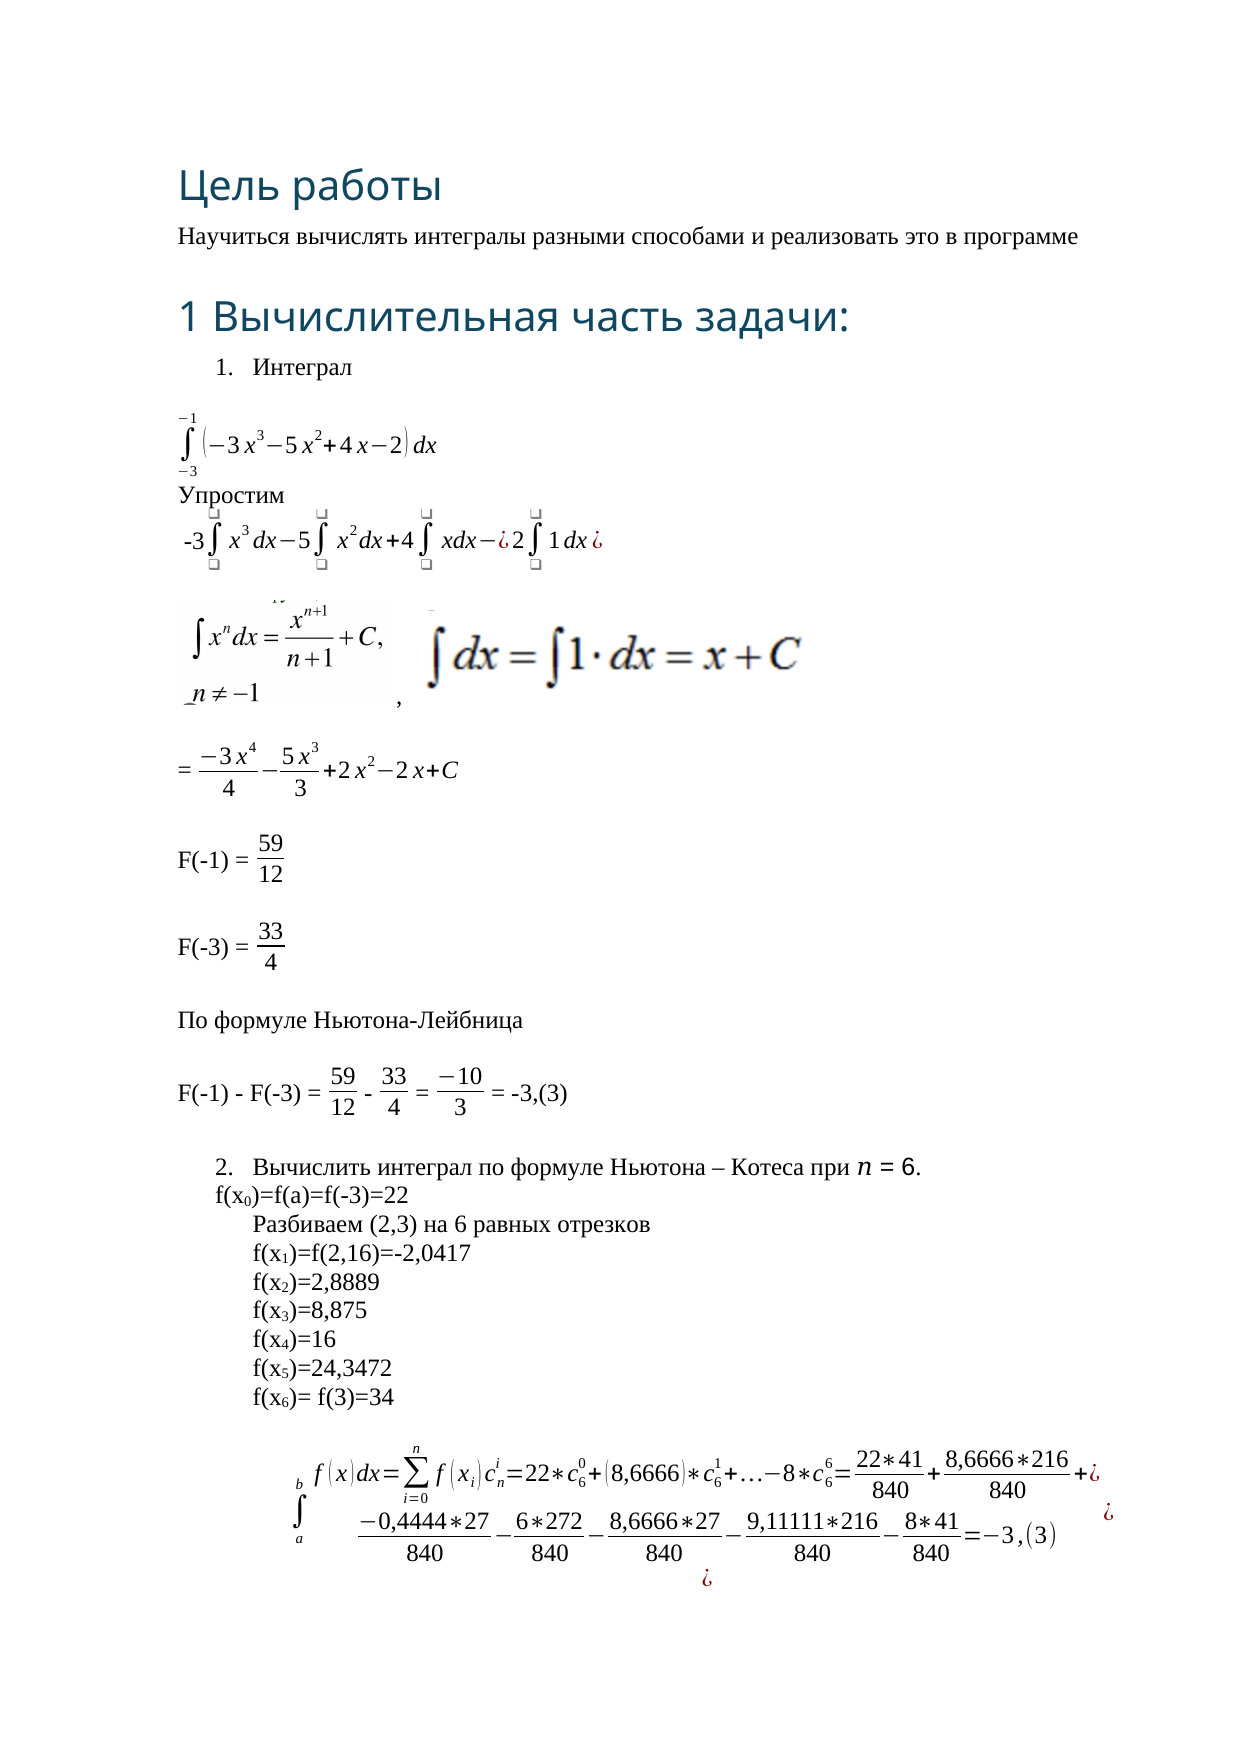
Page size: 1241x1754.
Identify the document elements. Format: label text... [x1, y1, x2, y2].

list f(x1)=f(2,16)=-2,0417 [252, 1238, 1152, 1267]
picture [408, 610, 817, 705]
text F(-1) - F(-3) = - = = -3,(3) [177, 1062, 1152, 1121]
list f(x2)=2,8889 [252, 1267, 1152, 1295]
subtitle Цель работы [177, 156, 1152, 212]
list f(x3)=8,875 [252, 1295, 1152, 1324]
text -3 [177, 509, 1152, 571]
list Интеграл [215, 352, 1152, 381]
text Упростим [177, 480, 1152, 509]
text f(x0)=f(a)=f(-3)=22 [215, 1180, 1152, 1209]
list Вычислить интеграл по формуле Ньютона – Котеса при 𝑛 = 6. [215, 1150, 1152, 1180]
list f(x6)= f(3)=34 [252, 1382, 1152, 1410]
list Разбиваем (2,3) на 6 равных отрезков [252, 1209, 1152, 1238]
text Научиться вычислять интегралы разными способами и реализовать это в программе [177, 221, 1152, 249]
list f(x4)=16 [252, 1324, 1152, 1353]
text F(-1) = [177, 829, 1152, 888]
text = [177, 738, 1152, 801]
list f(x5)=24,3472 [252, 1353, 1152, 1382]
text F(-3) = [177, 917, 1152, 976]
picture [177, 600, 396, 705]
text По формуле Ньютона-Лейбница [177, 1005, 1152, 1034]
subtitle 1 Вычислительная часть задачи: [177, 287, 1152, 344]
